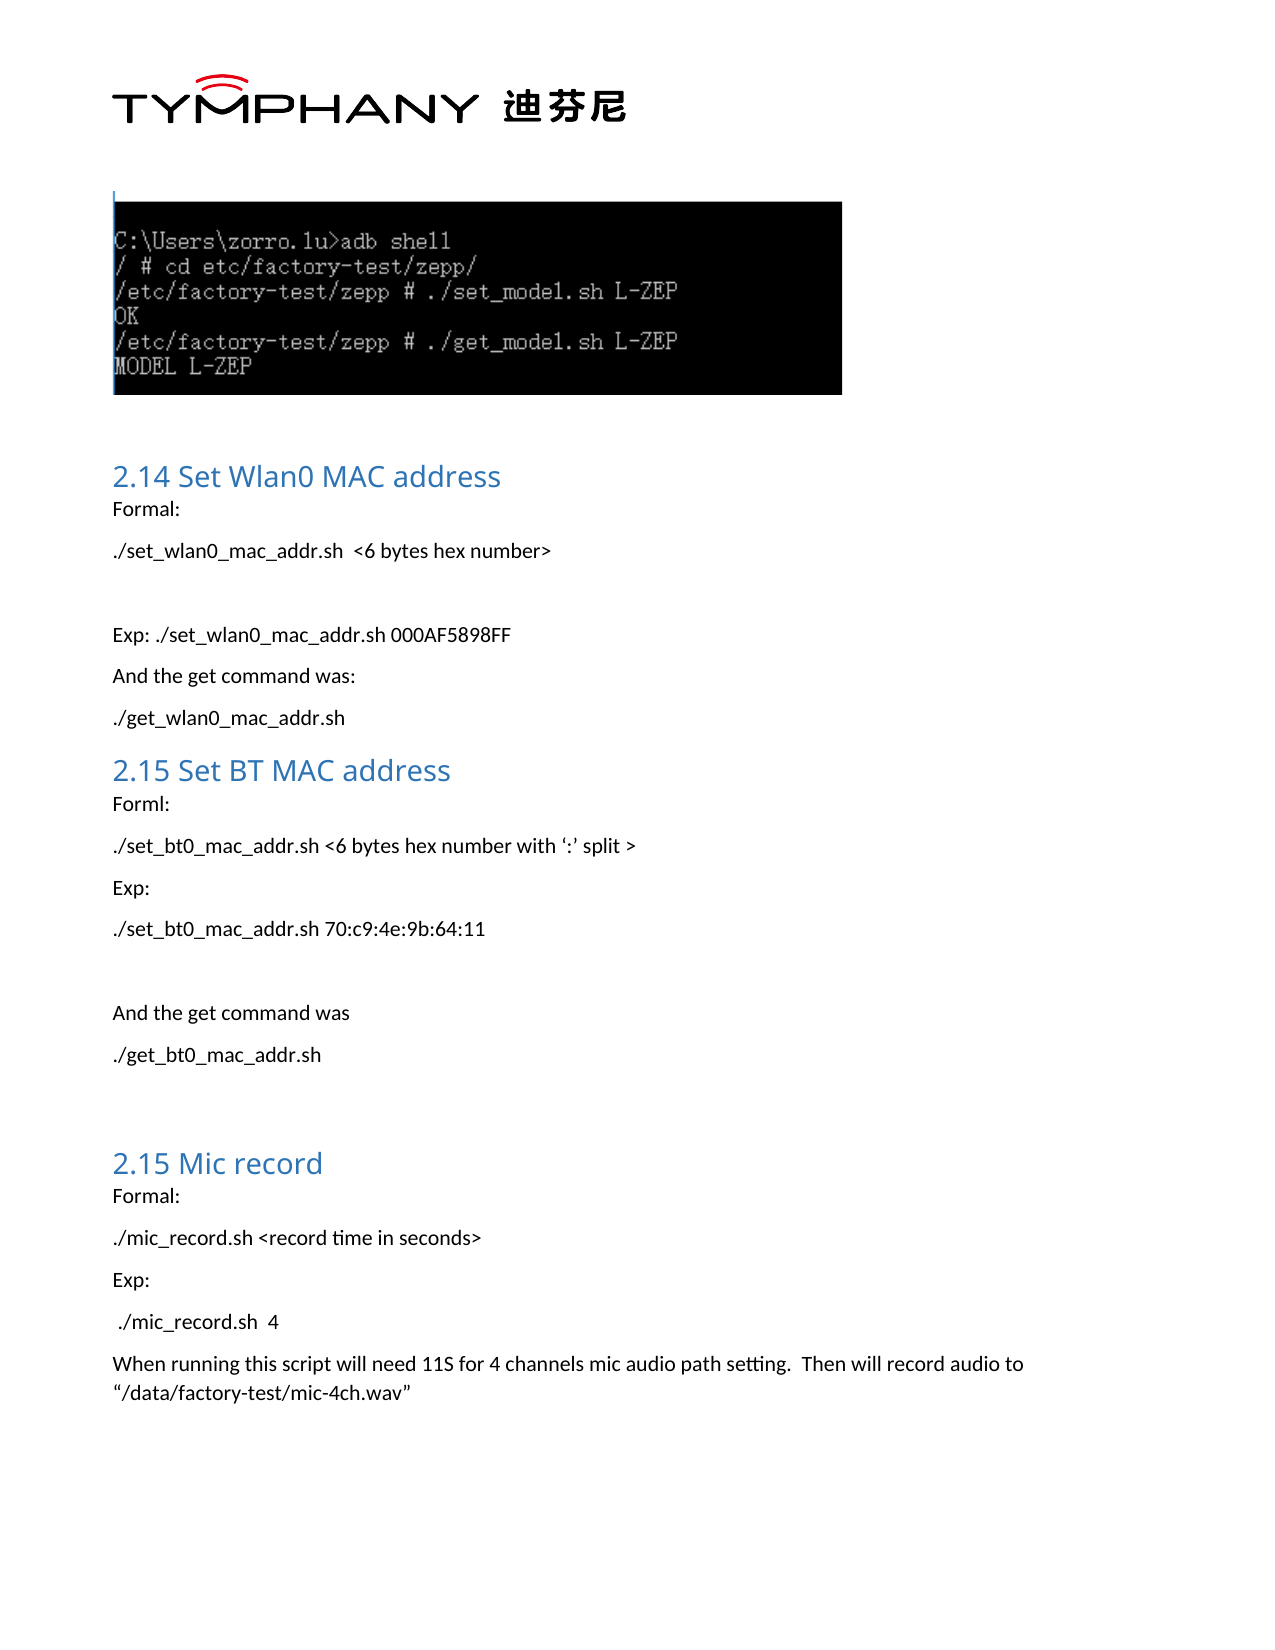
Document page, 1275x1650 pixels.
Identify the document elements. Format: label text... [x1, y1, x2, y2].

text And the get command was: [112, 663, 1162, 689]
text And the get command was [112, 999, 1162, 1026]
subtitle 2.15 Set BT MAC address [112, 750, 1162, 790]
text Forml: [112, 790, 1162, 817]
text When running this script will need 11S for 4 channels mic audio path setting. Then will record audio to “/data/factory-test/mic-4ch.wav” [112, 1350, 1162, 1406]
text ./mic_record.sh <record time in seconds> [112, 1224, 1162, 1251]
subtitle 2.14 Set Wlan0 MAC address [112, 456, 1162, 496]
subtitle 2.15 Mic record [112, 1143, 1162, 1183]
text ./set_bt0_mac_addr.sh 70:c9:4e:9b:64:11 [112, 915, 1162, 942]
text ./get_bt0_mac_addr.sh [112, 1041, 1162, 1067]
text Formal: [112, 496, 1162, 522]
text Formal: [112, 1183, 1162, 1209]
text Exp: [112, 874, 1162, 900]
text Exp: [112, 1266, 1162, 1293]
text Exp: ./set_wlan0_mac_addr.sh 000AF5898FF [112, 621, 1162, 648]
text ./set_bt0_mac_addr.sh <6 bytes hex number with ‘:’ split > [112, 832, 1162, 858]
text ./mic_record.sh 4 [112, 1308, 1162, 1335]
text ./set_wlan0_mac_addr.sh <6 bytes hex number> [112, 537, 1162, 564]
picture [112, 191, 843, 395]
text ./get_wlan0_mac_addr.sh [112, 704, 1162, 731]
picture [112, 74, 626, 124]
